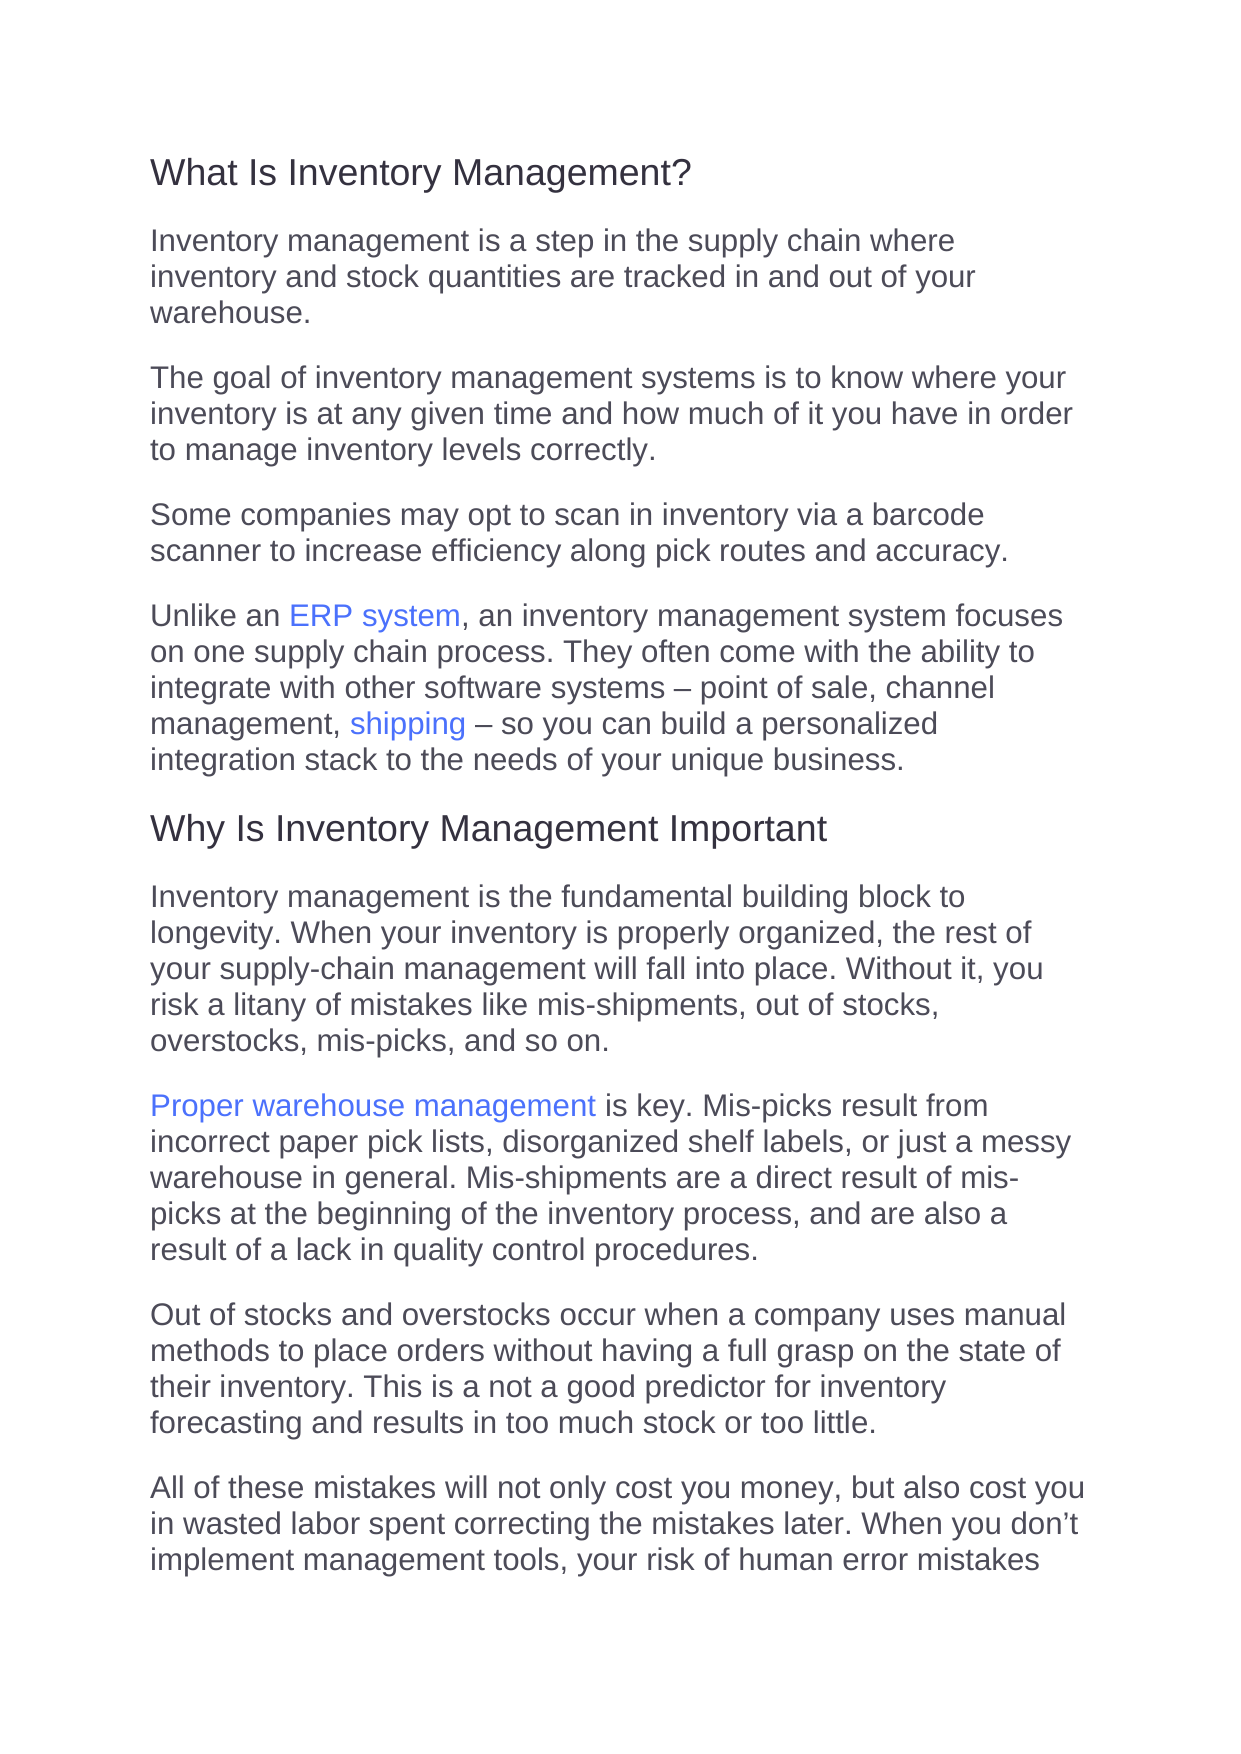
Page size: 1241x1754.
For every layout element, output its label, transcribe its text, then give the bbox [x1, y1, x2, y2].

text Unlike an ERP system, an inventory management system focuses on one supply chain process. They often come with the ability to integrate with other software systems – point of sale, channel management, shipping – so you can build a personalized integration stack to the needs of your unique business. [150, 597, 1090, 777]
text The goal of inventory management systems is to know where your inventory is at any given time and how much of it you have in order to manage inventory levels correctly. [150, 359, 1090, 467]
text What Is Inventory Management? [150, 150, 1090, 193]
text Some companies may opt to scan in inventory via a barcode scanner to increase efficiency along pick routes and accuracy. [150, 496, 1090, 568]
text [150, 1469, 1090, 1577]
text Inventory management is the fundamental building block to longevity. When your inventory is properly organized, the rest of your supply-chain management will fall into place. Without it, you risk a litany of mistakes like mis-shipments, out of stocks, overstocks, mis-picks, and so on. [150, 878, 1090, 1058]
text Out of stocks and overstocks occur when a company uses manual methods to place orders without having a full grasp on the state of their inventory. This is a not a good predictor for inventory forecasting and results in too much stock or too little. [150, 1296, 1090, 1440]
text Proper warehouse management is key. Mis-picks result from incorrect paper pick lists, disorganized shelf labels, or just a messy warehouse in general. Mis-shipments are a direct result of mis-picks at the beginning of the inventory process, and are also a result of a lack in quality control procedures. [150, 1087, 1090, 1267]
text Why Is Inventory Management Important [150, 806, 1090, 849]
text Inventory management is a step in the supply chain where inventory and stock quantities are tracked in and out of your warehouse. [150, 222, 1090, 330]
